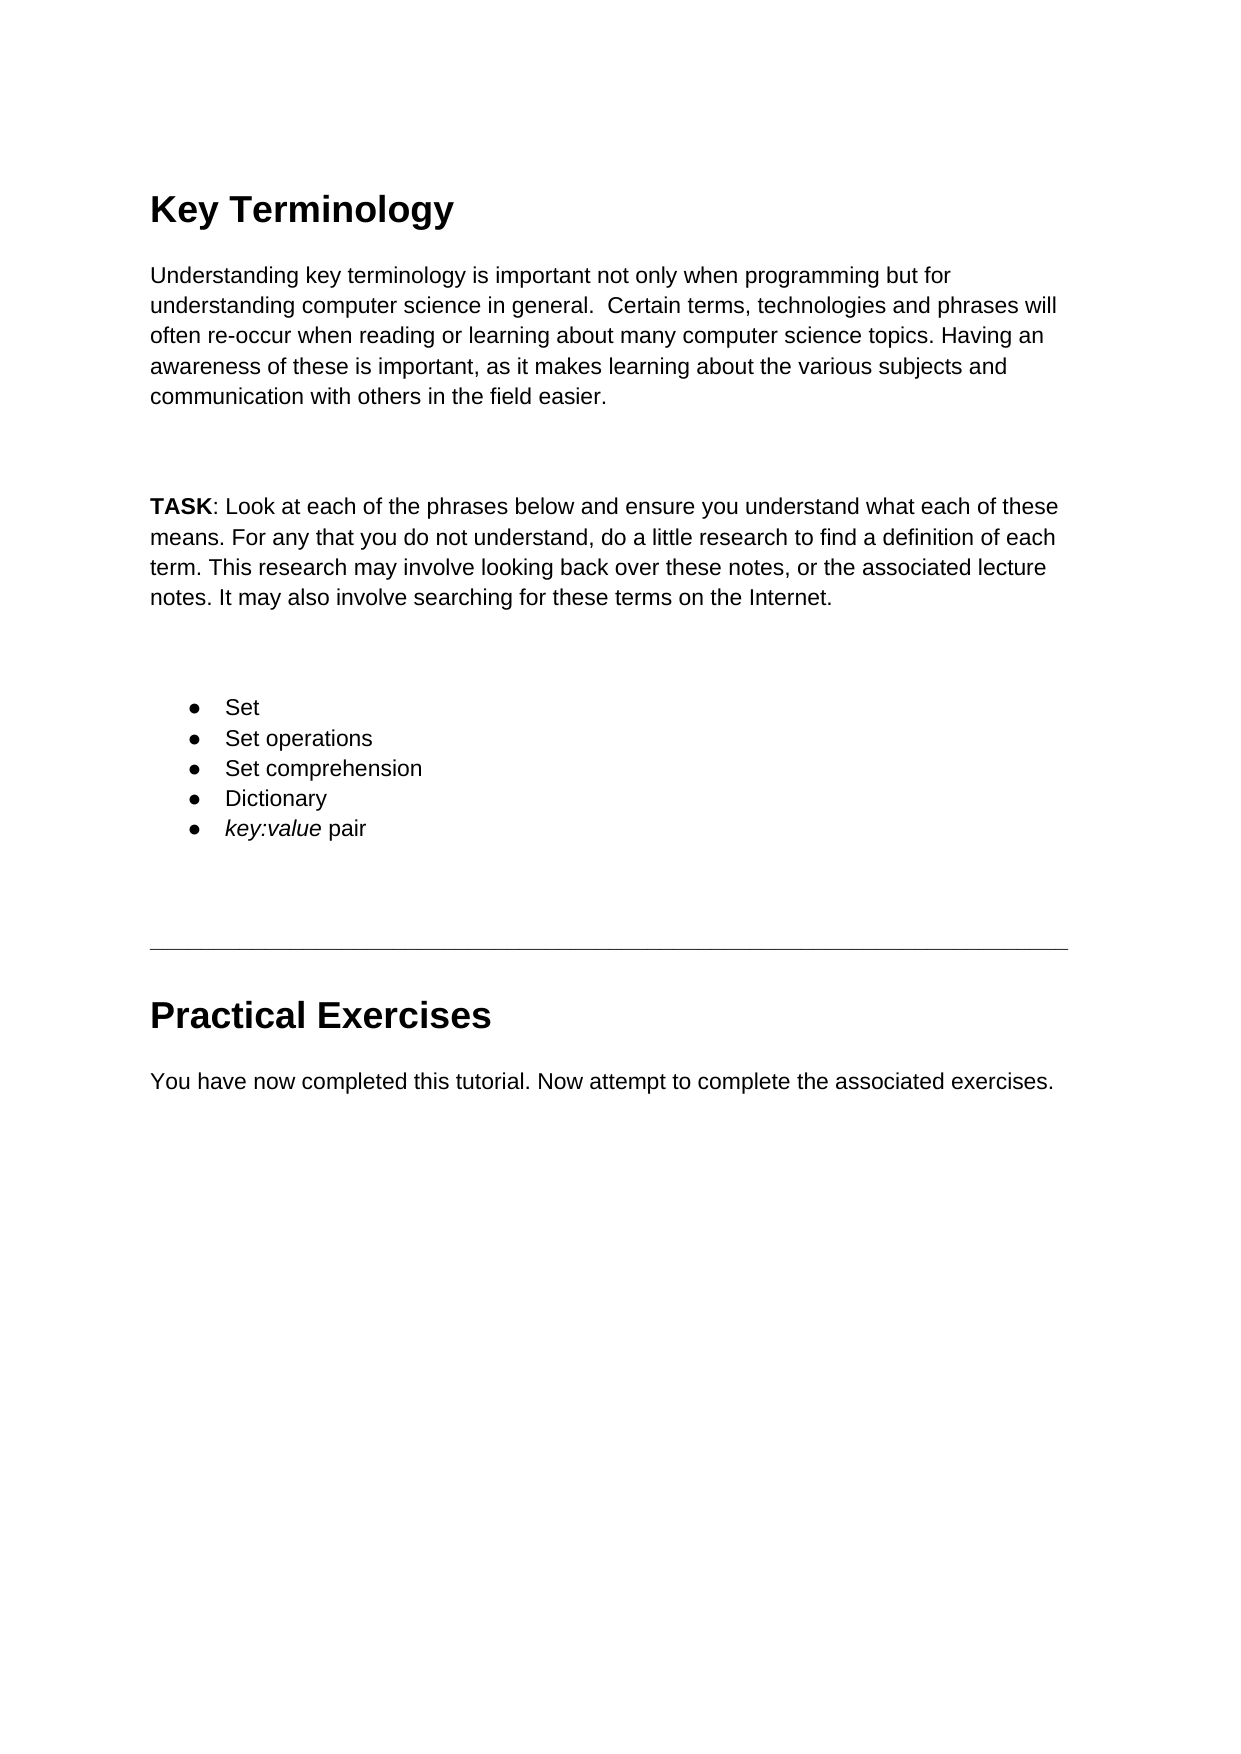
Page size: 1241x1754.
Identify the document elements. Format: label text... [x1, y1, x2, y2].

text Understanding key terminology is important not only when programming but for understanding computer science in general. Certain terms, technologies and phrases will often re-occur when reading or learning about many computer science topics. Having an awareness of these is important, as it makes learning about the various subjects and communication with others in the field easier. [150, 262, 1090, 409]
list Set [187, 694, 1090, 721]
list Set comprehension [187, 755, 1090, 781]
list Dictionary [187, 785, 1090, 811]
list key:value pair [187, 815, 1090, 842]
subtitle Practical Exercises [150, 993, 1090, 1036]
text ________________________________________________________________________ [150, 926, 1090, 952]
subtitle Key Terminology [150, 187, 1090, 231]
text You have now completed this tutorial. Now attempt to complete the associated exercises. [150, 1068, 1090, 1094]
text TASK: Look at each of the phrases below and ensure you understand what each of these means. For any that you do not understand, do a little research to find a definition of each term. This research may involve looking back over these notes, or the associated lecture notes. It may also involve searching for these terms on the Internet. [150, 493, 1090, 610]
list Set operations [187, 724, 1090, 751]
